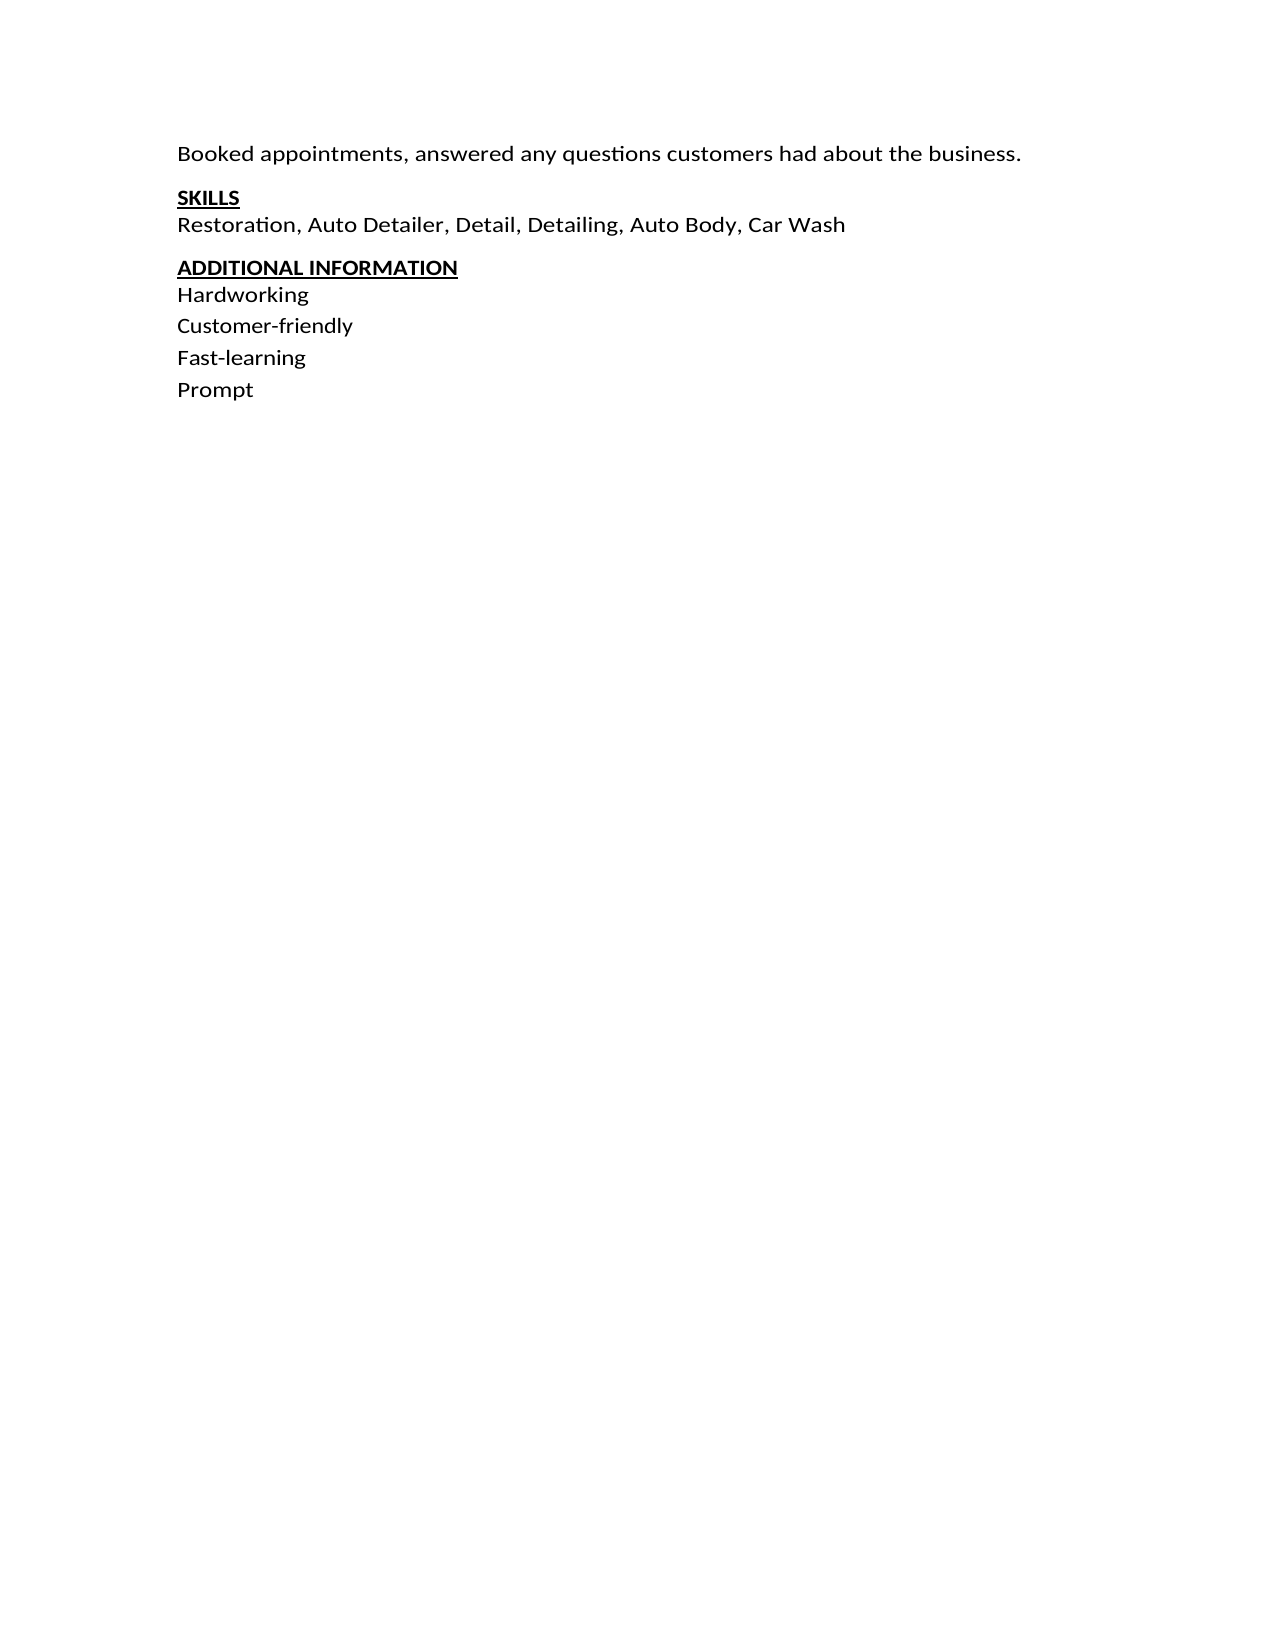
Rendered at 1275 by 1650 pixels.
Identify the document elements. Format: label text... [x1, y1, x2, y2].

list Hardworking [177, 281, 1098, 308]
list Customer-friendly Fast-learning Prompt [177, 312, 379, 403]
text ADDITIONAL INFORMATION [177, 254, 1098, 281]
text Booked appointments, answered any questions customers had about the business. [177, 144, 1098, 166]
text SKILLS [177, 184, 1098, 211]
text Restoration, Auto Detailer, Detail, Detailing, Auto Body, Car Wash [177, 211, 1098, 238]
